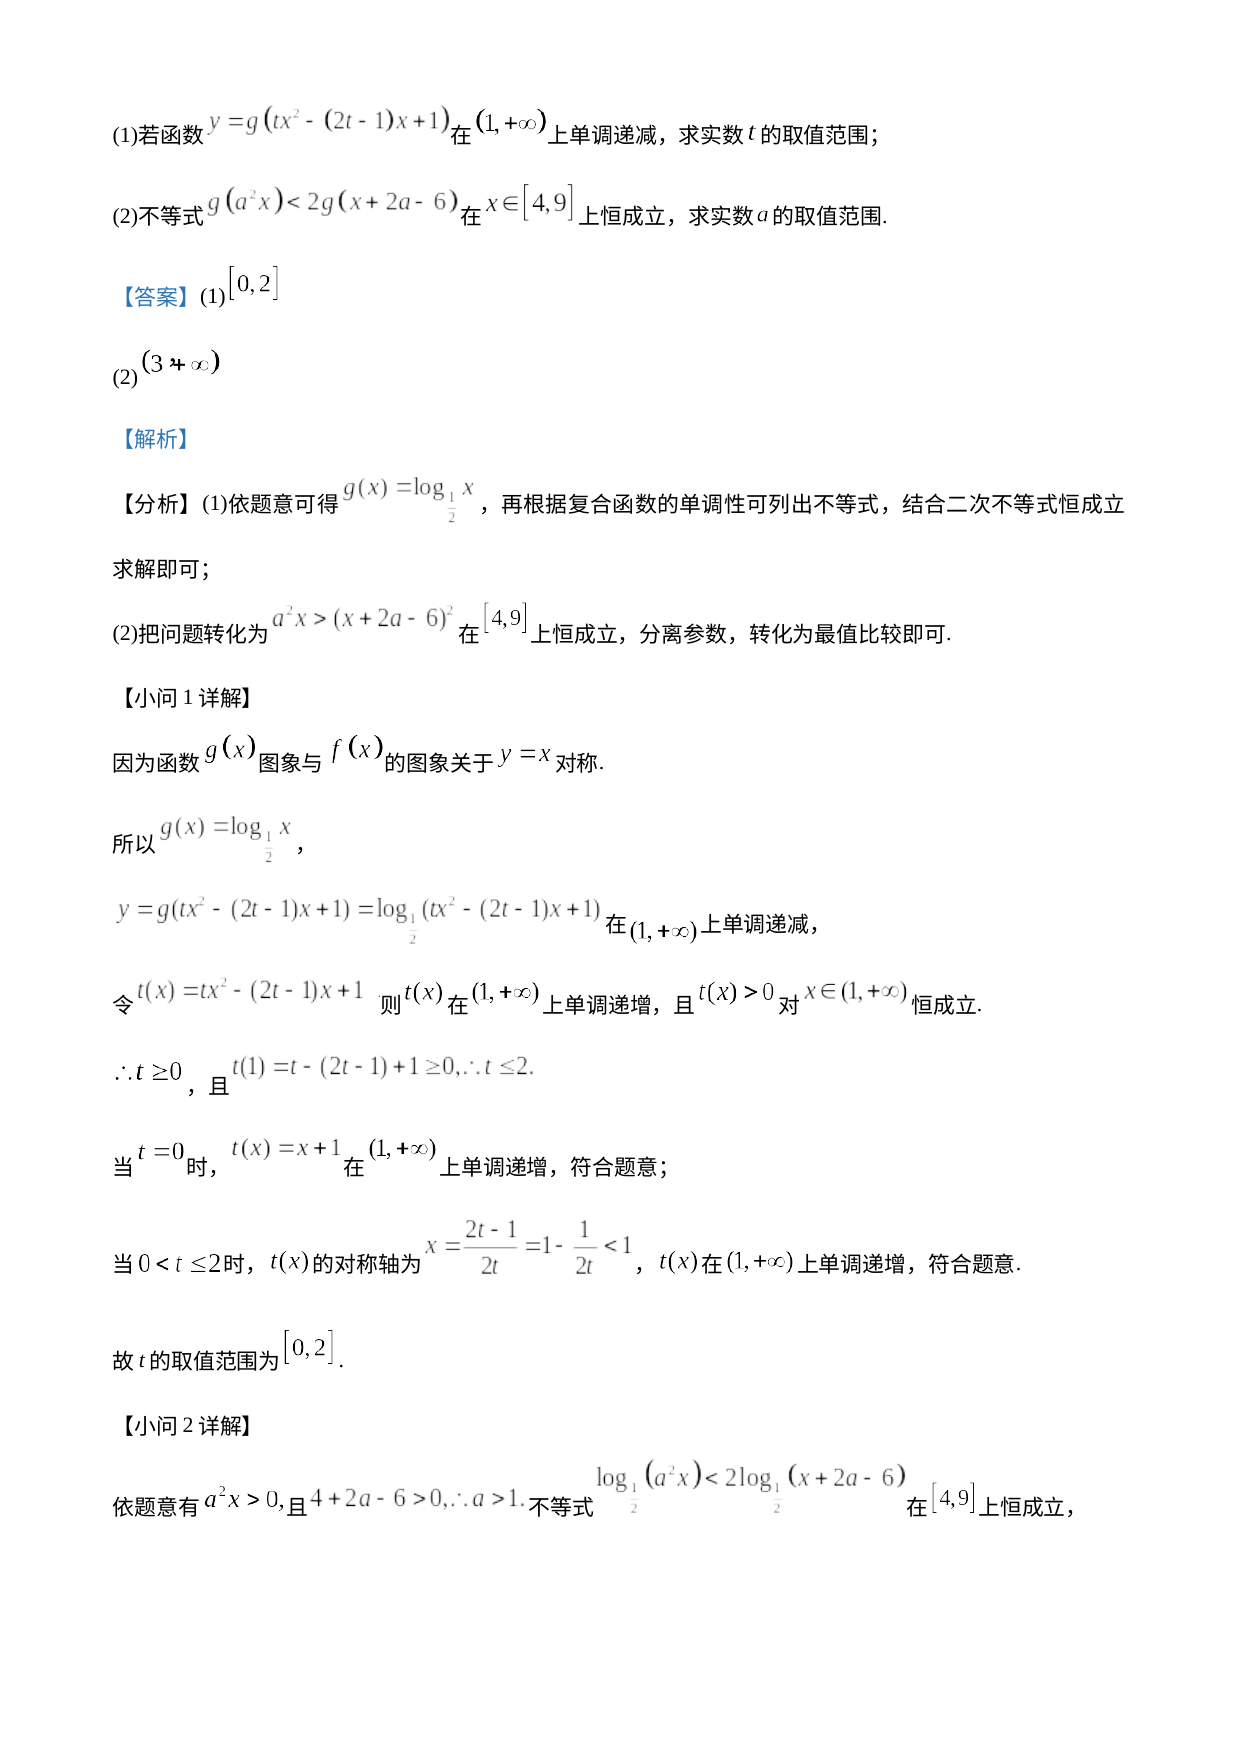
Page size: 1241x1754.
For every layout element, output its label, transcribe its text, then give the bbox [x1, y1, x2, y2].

text 因为函数图象与的图象关于对称. [112, 729, 1128, 794]
text (2) [112, 344, 1128, 409]
text 【答案】(1) [112, 263, 1128, 328]
text 【解析】 [112, 422, 1128, 454]
text 当时，的对称轴为，在上单调递增，符合题意. [112, 1214, 1128, 1312]
text 【小问1详解】 [112, 681, 1128, 713]
text 依题意有且不等式在上恒成立， [112, 1457, 1128, 1554]
text 所以， [112, 810, 1128, 875]
text ，且 [112, 1052, 1128, 1117]
text 【小问2详解】 [112, 1408, 1128, 1441]
text 当时，在上单调递增，符合题意； [112, 1133, 1128, 1198]
text (2)不等式在上恒成立，求实数的取值范围. [112, 183, 1128, 248]
text 在上单调递减， [112, 891, 1128, 956]
text 故t的取值范围为. [112, 1327, 1128, 1392]
text (1)若函数在上单调递减，求实数的取值范围； [112, 102, 1128, 167]
text 【分析】(1)依题意可得，再根据复合函数的单调性可列出不等式，结合二次不等式恒成立求解即可； [112, 470, 1128, 584]
text (2)把问题转化为在上恒成立，分离参数，转化为最值比较即可. [112, 600, 1128, 665]
text 令则在上单调递增，且对恒成立. [112, 972, 1128, 1037]
